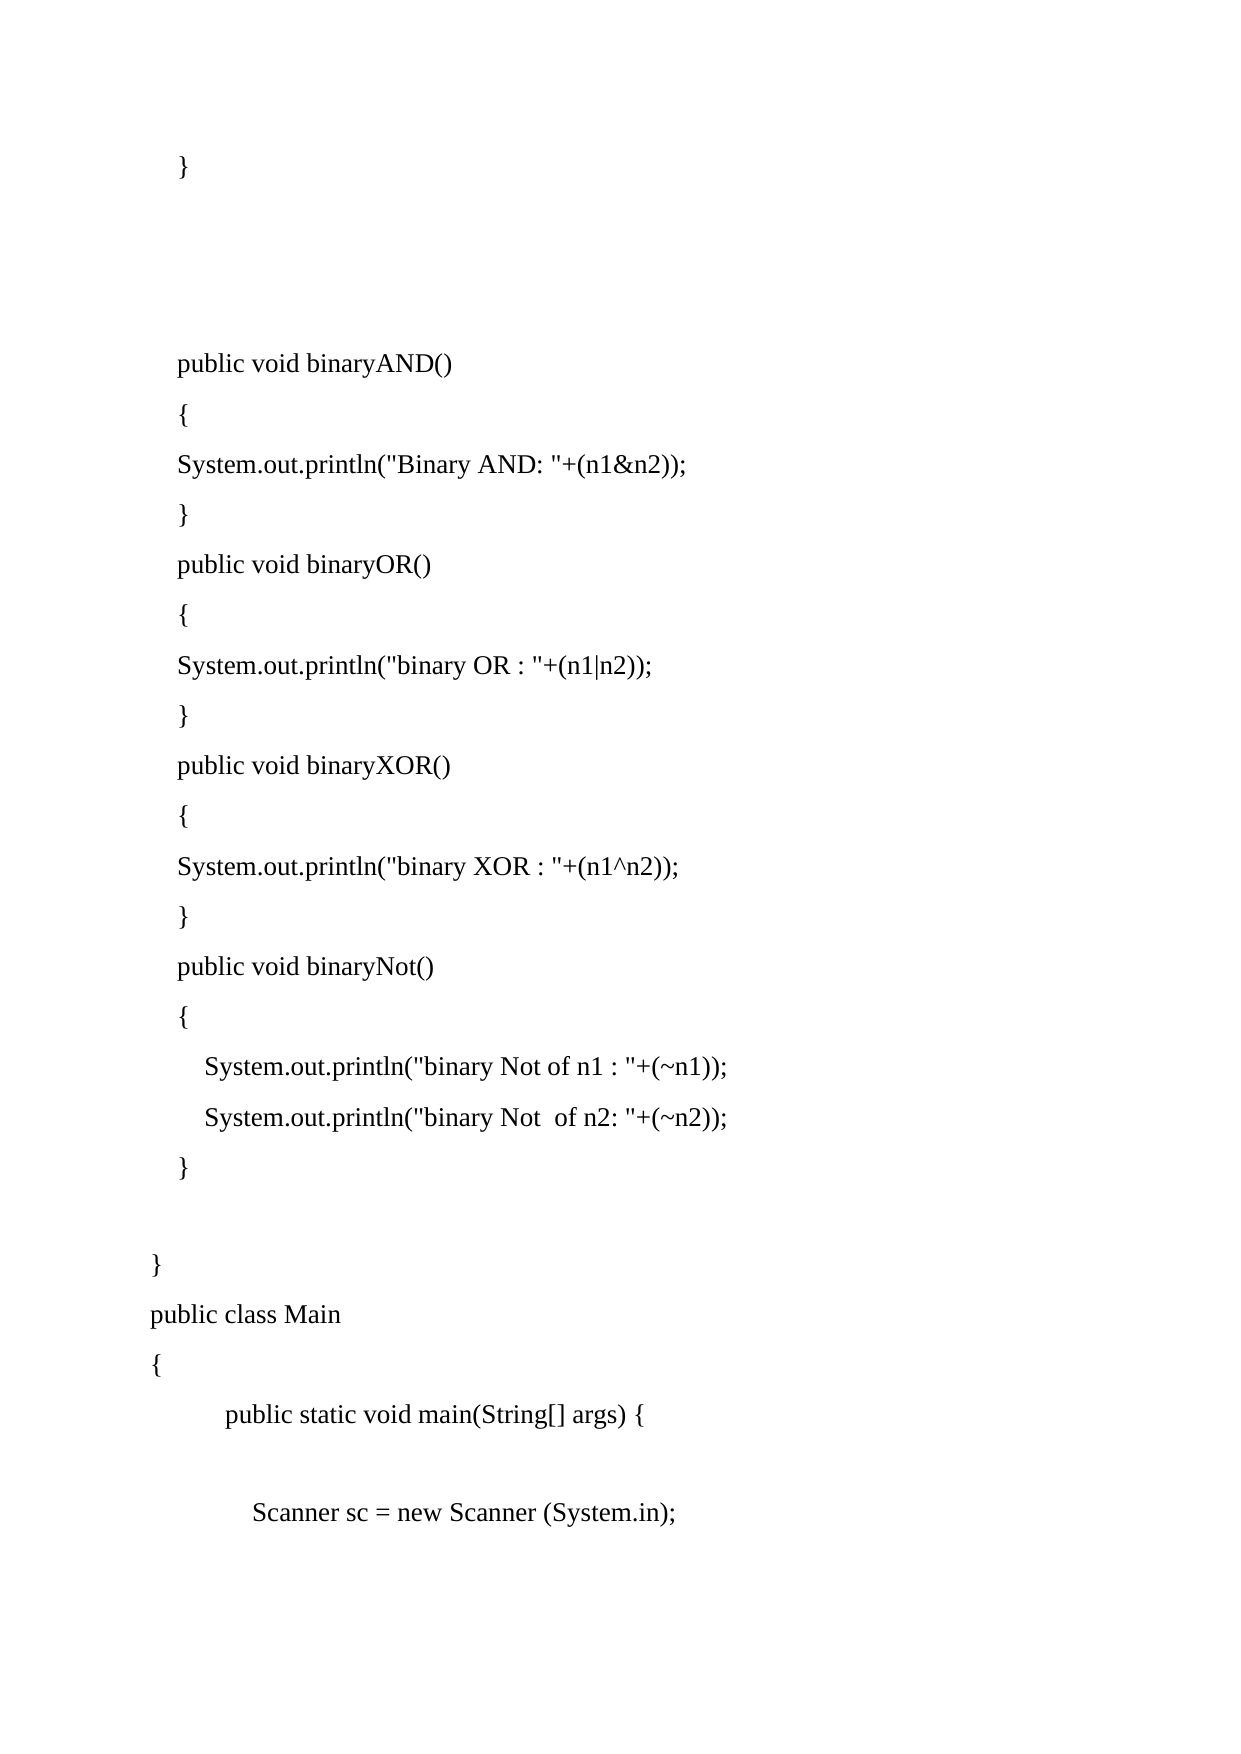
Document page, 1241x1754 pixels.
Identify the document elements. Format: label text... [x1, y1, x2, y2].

text public void binaryAND() [150, 347, 1090, 379]
text public void binaryOR() [150, 548, 1090, 579]
text } [150, 1151, 1090, 1182]
text { [150, 799, 1090, 831]
text System.out.println("binary OR : "+(n1|n2)); [150, 649, 1090, 680]
text { [150, 1000, 1090, 1031]
text public void binaryXOR() [150, 749, 1090, 780]
text } [150, 900, 1090, 931]
text System.out.println("binary Not of n2: "+(~n2)); [150, 1101, 1090, 1132]
text { [150, 598, 1090, 630]
text } [150, 150, 1090, 181]
text Scanner sc = new Scanner (System.in); [150, 1496, 1090, 1527]
text System.out.println("binary XOR : "+(n1^n2)); [150, 849, 1090, 881]
text System.out.println("binary Not of n1 : "+(~n1)); [150, 1050, 1090, 1082]
text } [150, 699, 1090, 730]
text public class Main [150, 1298, 1090, 1329]
text { [150, 1348, 1090, 1379]
text } [150, 1248, 1090, 1279]
text public static void main(String[] args) { [150, 1398, 1090, 1430]
text public void binaryNot() [150, 950, 1090, 981]
text System.out.println("Binary AND: "+(n1&n2)); [150, 448, 1090, 479]
text } [150, 498, 1090, 529]
text { [150, 398, 1090, 429]
